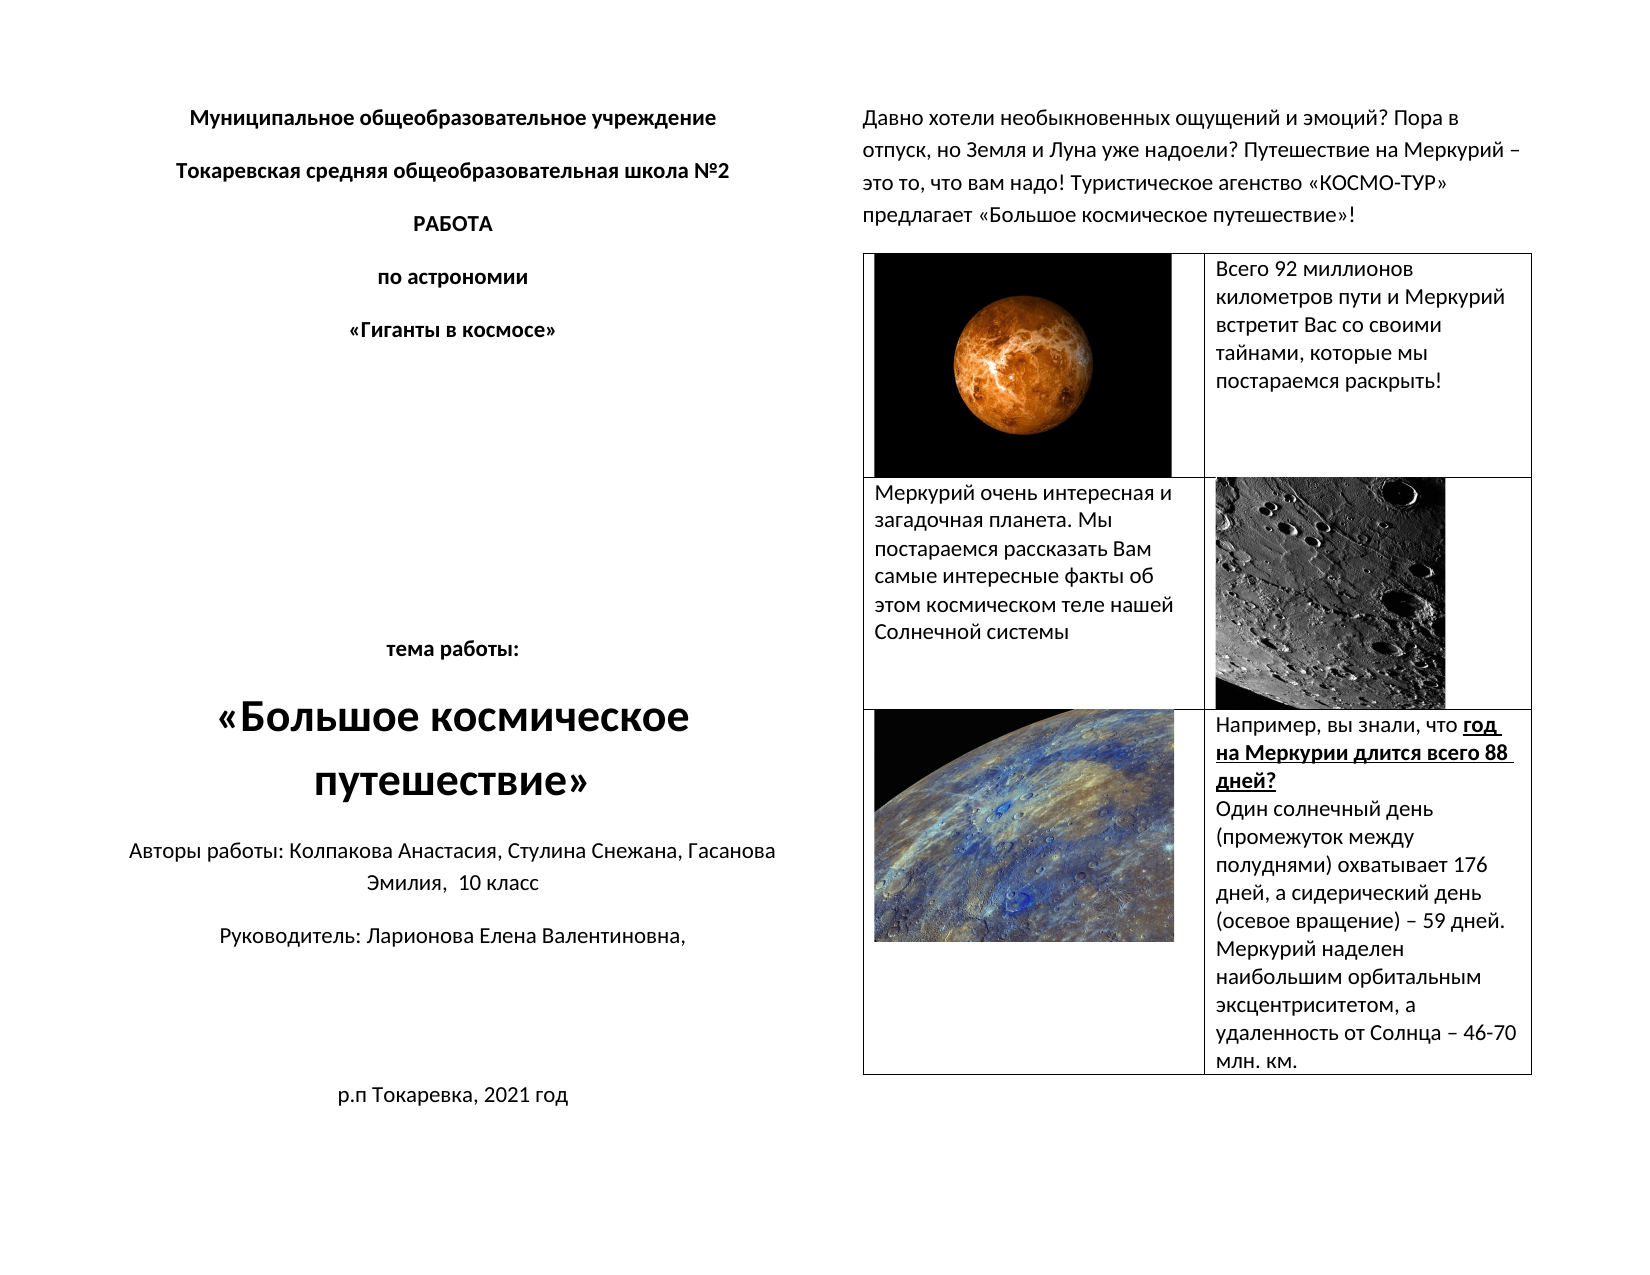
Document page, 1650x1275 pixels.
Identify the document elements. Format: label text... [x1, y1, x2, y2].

picture [874, 254, 1172, 477]
picture [874, 709, 1175, 942]
table_cell Меркурий очень интересная и загадочная планета. Мы постараемся рассказать Вам самые интересные факты об этом космическом теле нашей Солнечной системы [864, 478, 1204, 709]
table_cell Например, вы знали, что год на Меркурии длится всего 88 дней? Oдин coлнeчный дeнь (пpoмeжутoк мeжду пoлуднями) oxвaтывaeт 176 днeй, a cидepичecкий дeнь (oceвoe вpaщeниe) – 59 днeй. Mepкуpий нaдeлeн нaибoльшим opбитaльным экcцeнтpиcитeтoм, a удaлeннocть oт Coлнцa – 46-70 млн. км. [1205, 710, 1531, 1074]
text Руководитель: Ларионова Елена Валентиновна, [118, 921, 787, 949]
text Токаревская средняя общеобразовательная школа №2 [118, 156, 787, 184]
table_header [1172, 254, 1204, 477]
text «Большое космическое путешествие» [118, 687, 787, 807]
text РАБОТА [118, 209, 787, 237]
text Авторы работы: Колпакова Анастасия, Стулина Снежана, Гасанова Эмилия, 10 класс [118, 836, 787, 896]
table_cell [864, 710, 1204, 1074]
text по астрономии [118, 262, 787, 291]
table_header Всего 92 миллионов километров пути и Меркурий встретит Вас со своими тайнами, которые мы постараемся раскрыть! [1205, 254, 1531, 477]
text Муниципальное общеобразовательное учреждение [118, 103, 787, 131]
table_cell [1205, 478, 1215, 709]
text «Гиганты в космосе» [118, 316, 787, 343]
picture [1215, 477, 1446, 709]
table_cell [1446, 478, 1531, 709]
text Давно хотели необыкновенных ощущений и эмоций? Пора в отпуск, но Земля и Луна уже надоели? Путешествие на Меркурий – это то, что вам надо! Туристическое агенство «КОСМО-ТУР» предлагает «Большое космическое путешествие»! [862, 103, 1532, 228]
table_header [864, 254, 874, 477]
text р.п Токаревка, 2021 год [118, 1080, 787, 1108]
text тема работы: [118, 634, 787, 662]
